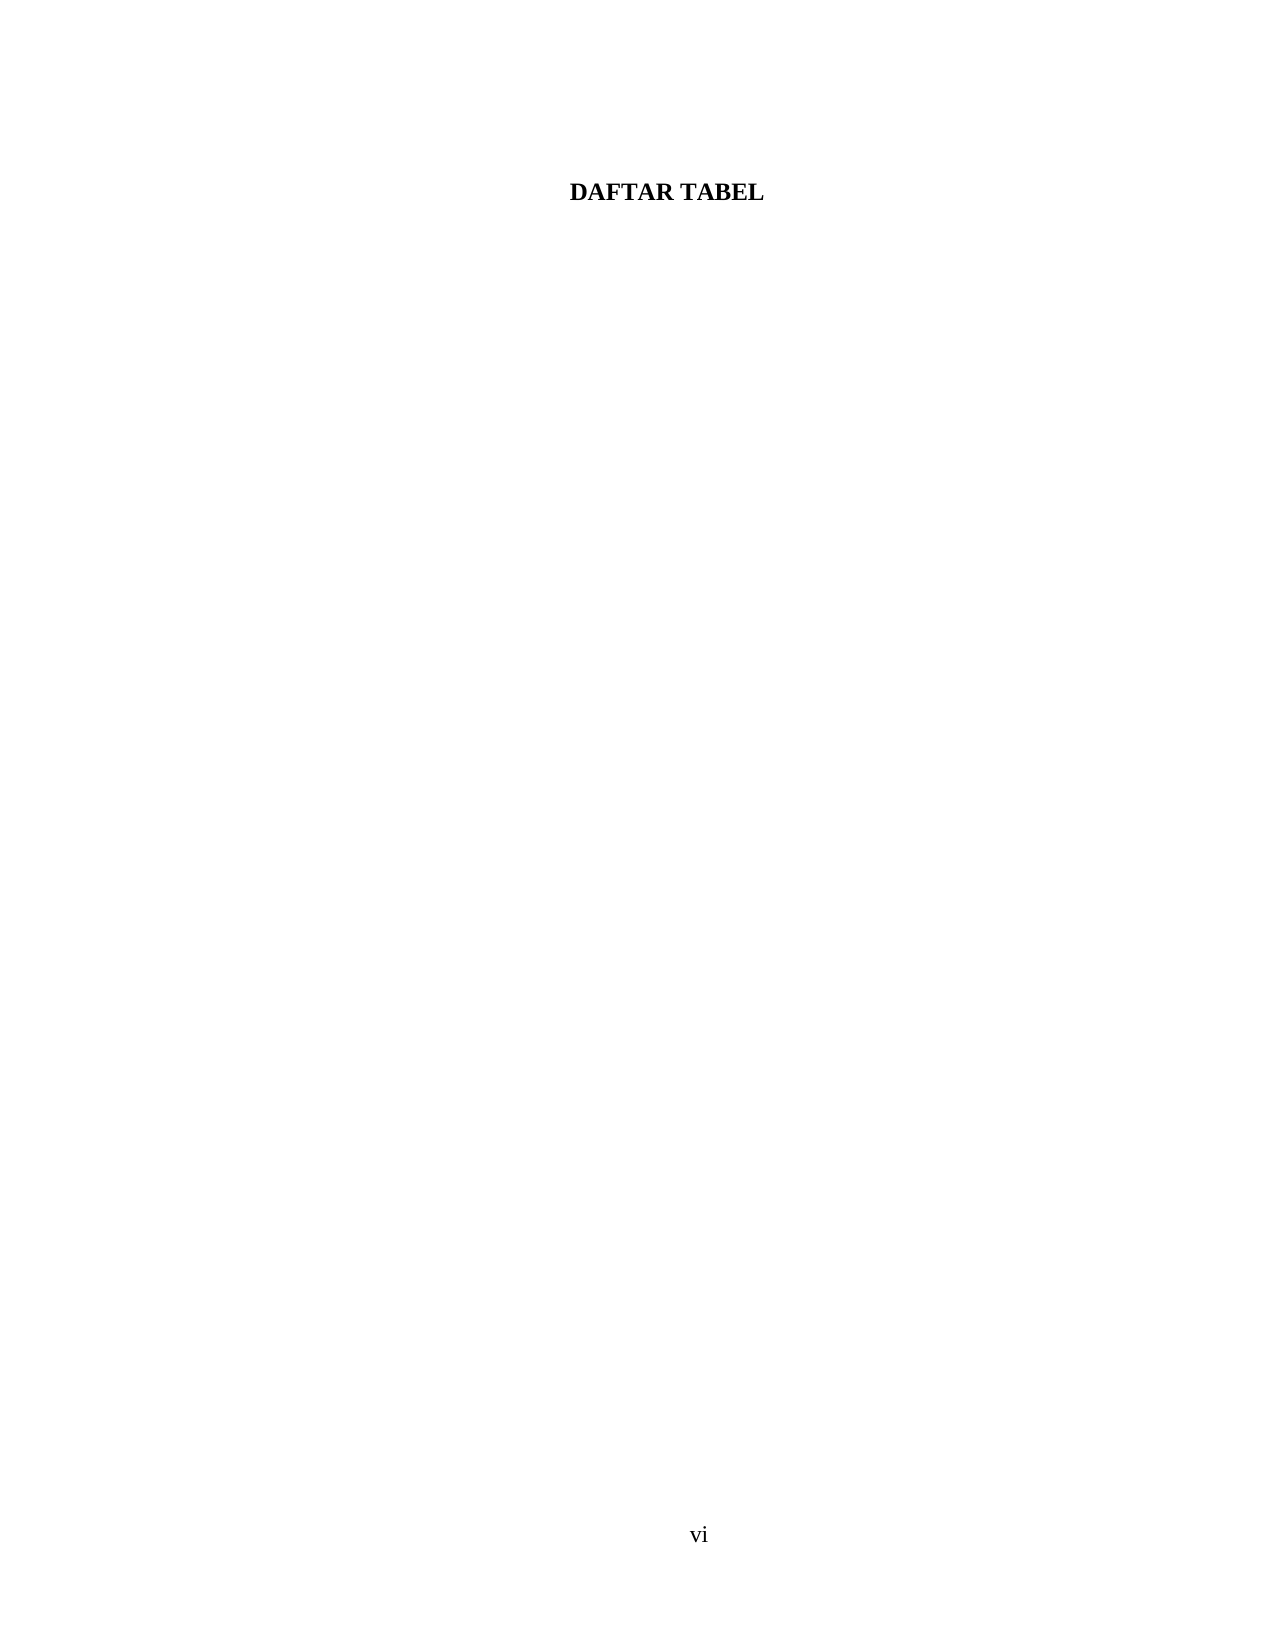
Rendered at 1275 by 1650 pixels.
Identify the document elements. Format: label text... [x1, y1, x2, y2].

subtitle DAFTAR TABEL [236, 177, 1098, 206]
